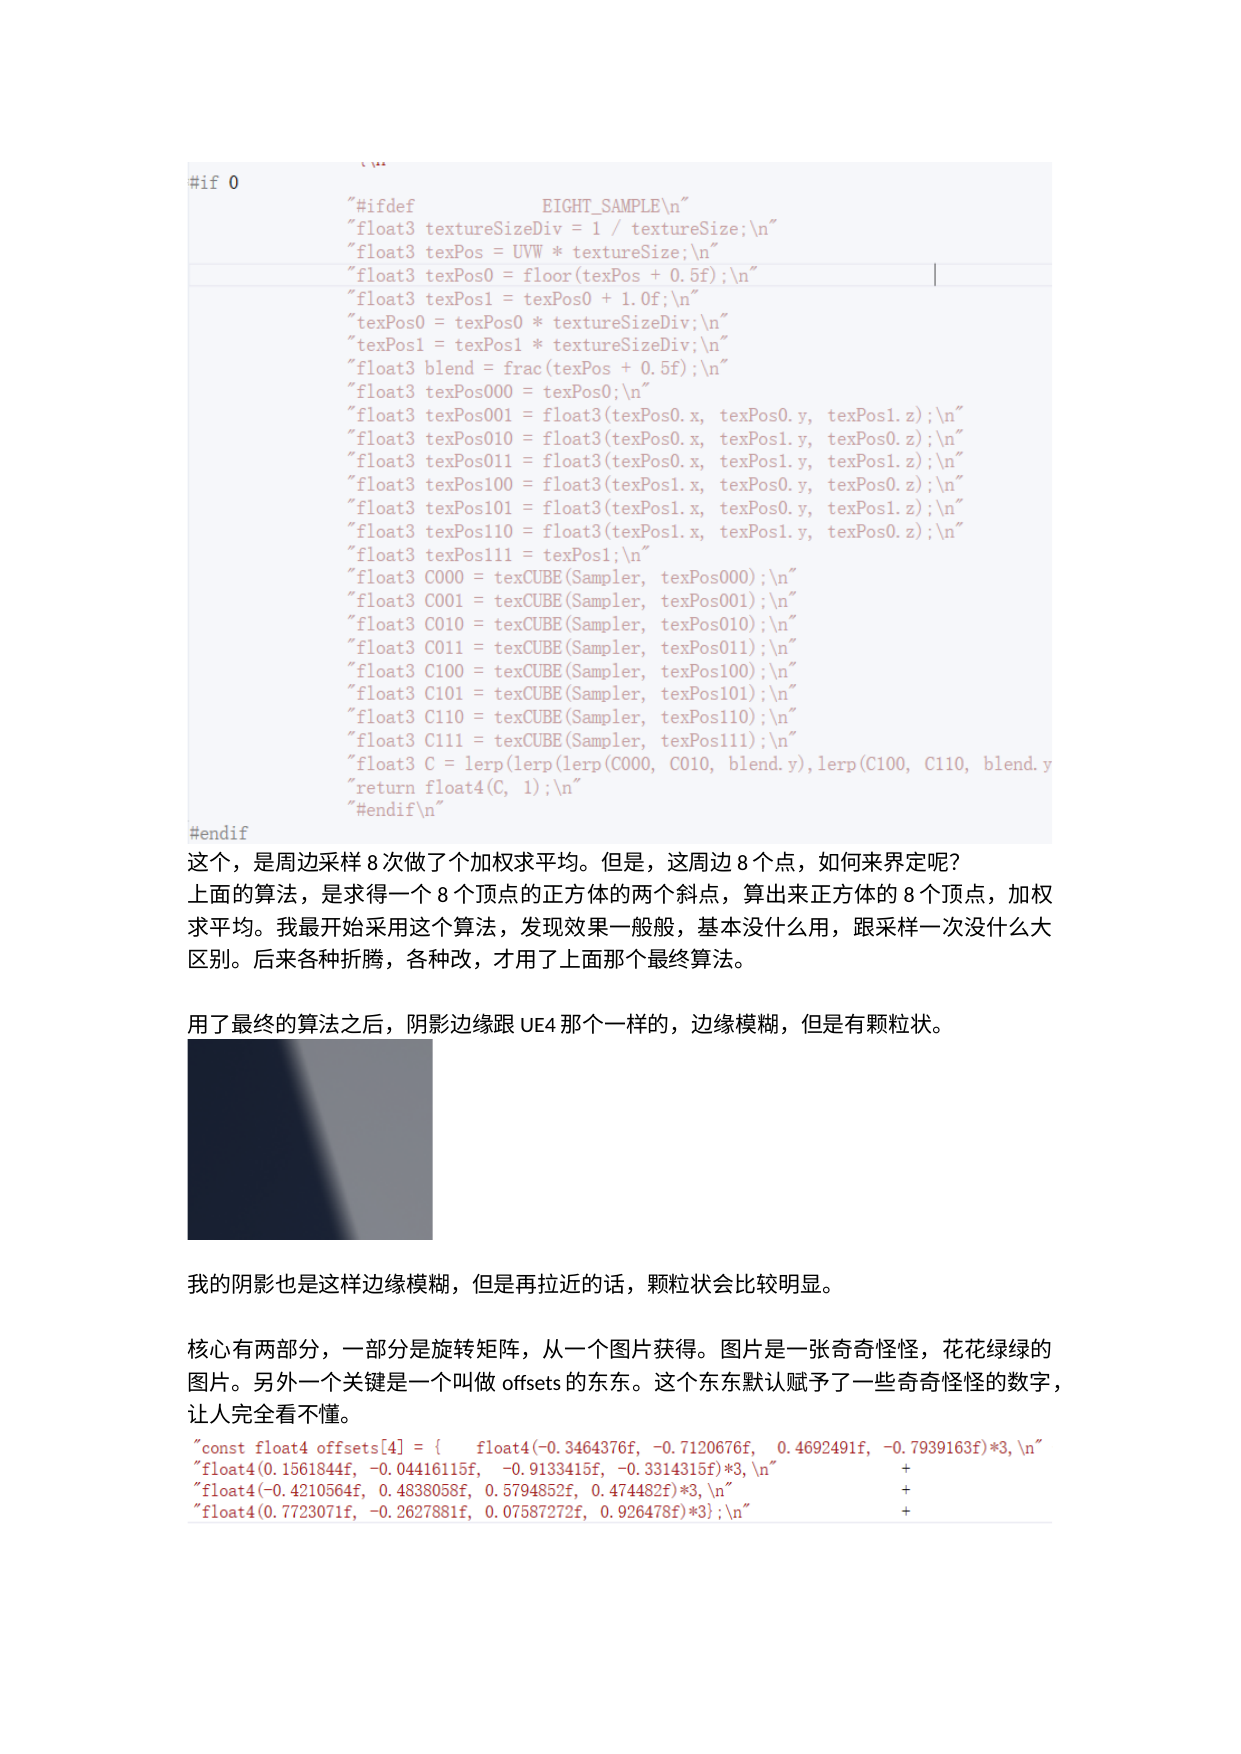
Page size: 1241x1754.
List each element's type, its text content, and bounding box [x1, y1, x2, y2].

list 我的阴影也是这样边缘模糊，但是再拉近的话，颗粒状会比较明显。 [187, 1267, 1053, 1299]
list 核心有两部分，一部分是旋转矩阵，从一个图片获得。图片是一张奇奇怪怪，花花绿绿的图片。另外一个关键是一个叫做offsets的东东。这个东东默认赋予了一些奇奇怪怪的数字，让人完全看不懂。 [187, 1332, 1053, 1429]
picture [187, 1429, 1053, 1536]
picture [187, 162, 1053, 844]
list 这个，是周边采样8次做了个加权求平均。但是，这周边8个点，如何来界定呢？ [187, 844, 1053, 877]
picture [187, 1039, 433, 1240]
list 用了最终的算法之后，阴影边缘跟UE4那个一样的，边缘模糊，但是有颗粒状。 [187, 1007, 1053, 1039]
list 上面的算法，是求得一个8个顶点的正方体的两个斜点，算出来正方体的8个顶点，加权求平均。我最开始采用这个算法，发现效果一般般，基本没什么用，跟采样一次没什么大区别。后来各种折腾，各种改，才用了上面那个最终算法。 [187, 877, 1053, 974]
